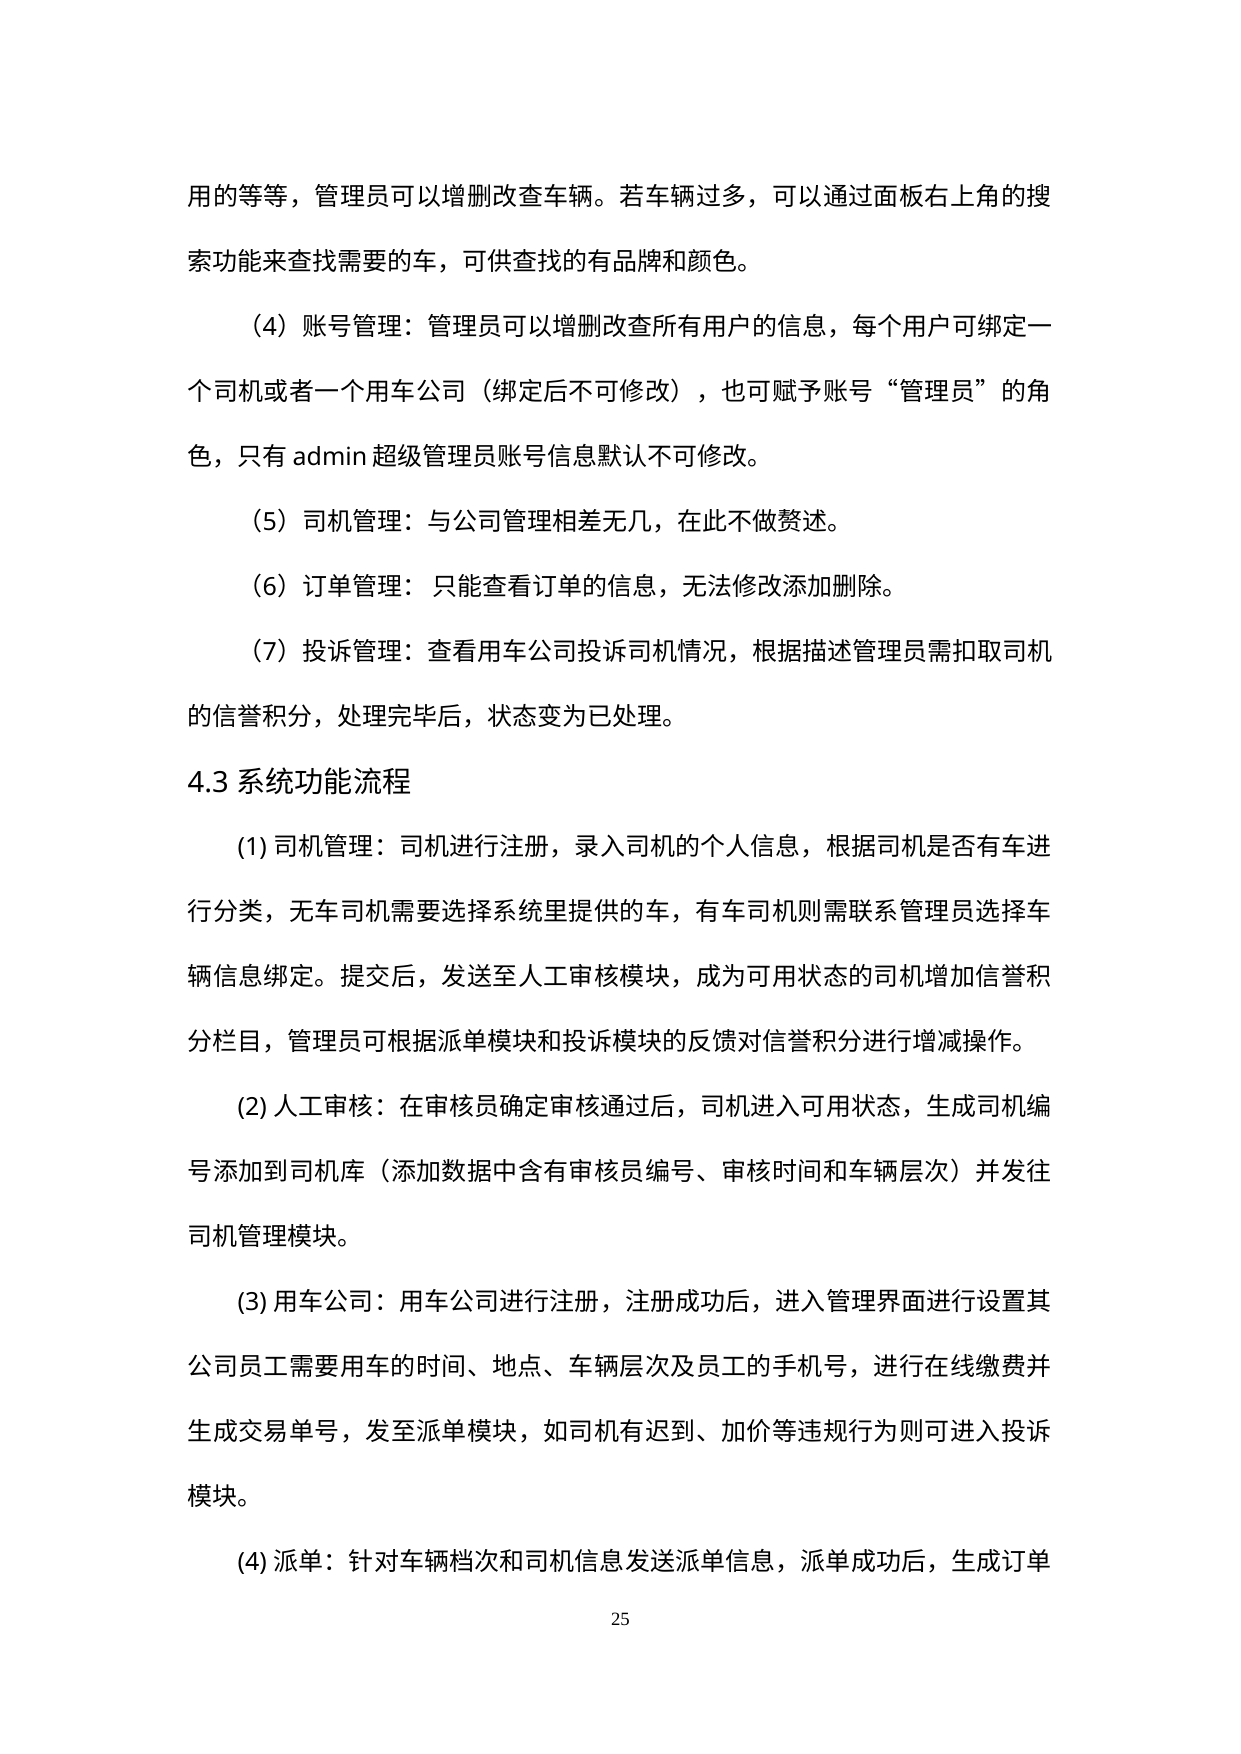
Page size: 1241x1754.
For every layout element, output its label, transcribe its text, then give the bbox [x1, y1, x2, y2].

text （4）账号管理：管理员可以增删改查所有用户的信息，每个用户可绑定一个司机或者一个用车公司（绑定后不可修改），也可赋予账号“管理员”的角色，只有admin超级管理员账号信息默认不可修改。 [187, 292, 1053, 487]
text (1) 司机管理：司机进行注册，录入司机的个人信息，根据司机是否有车进行分类，无车司机需要选择系统里提供的车，有车司机则需联系管理员选择车辆信息绑定。提交后，发送至人工审核模块，成为可用状态的司机增加信誉积分栏目，管理员可根据派单模块和投诉模块的反馈对信誉积分进行增减操作。 [187, 812, 1053, 1072]
text （5）司机管理：与公司管理相差无几，在此不做赘述。 [187, 487, 1053, 552]
text (3) 用车公司：用车公司进行注册，注册成功后，进入管理界面进行设置其公司员工需要用车的时间、地点、车辆层次及员工的手机号，进行在线缴费并生成交易单号，发至派单模块，如司机有迟到、加价等违规行为则可进入投诉模块。 [187, 1267, 1053, 1527]
text （3）车辆管理：此模块展示了所有车辆的各种信息，包括未选中的正在使用的等等，管理员可以增删改查车辆。若车辆过多，可以通过面板右上角的搜索功能来查找需要的车，可供查找的有品牌和颜色。 [187, 162, 1053, 292]
text (2) 人工审核：在审核员确定审核通过后，司机进入可用状态，生成司机编号添加到司机库（添加数据中含有审核员编号、审核时间和车辆层次）并发往司机管理模块。 [187, 1072, 1053, 1267]
text （6）订单管理： 只能查看订单的信息，无法修改添加删除。 [187, 552, 1053, 617]
text （7）投诉管理：查看用车公司投诉司机情况，根据描述管理员需扣取司机的信誉积分，处理完毕后，状态变为已处理。 [187, 617, 1053, 747]
text 4.3 系统功能流程 [187, 747, 1053, 812]
